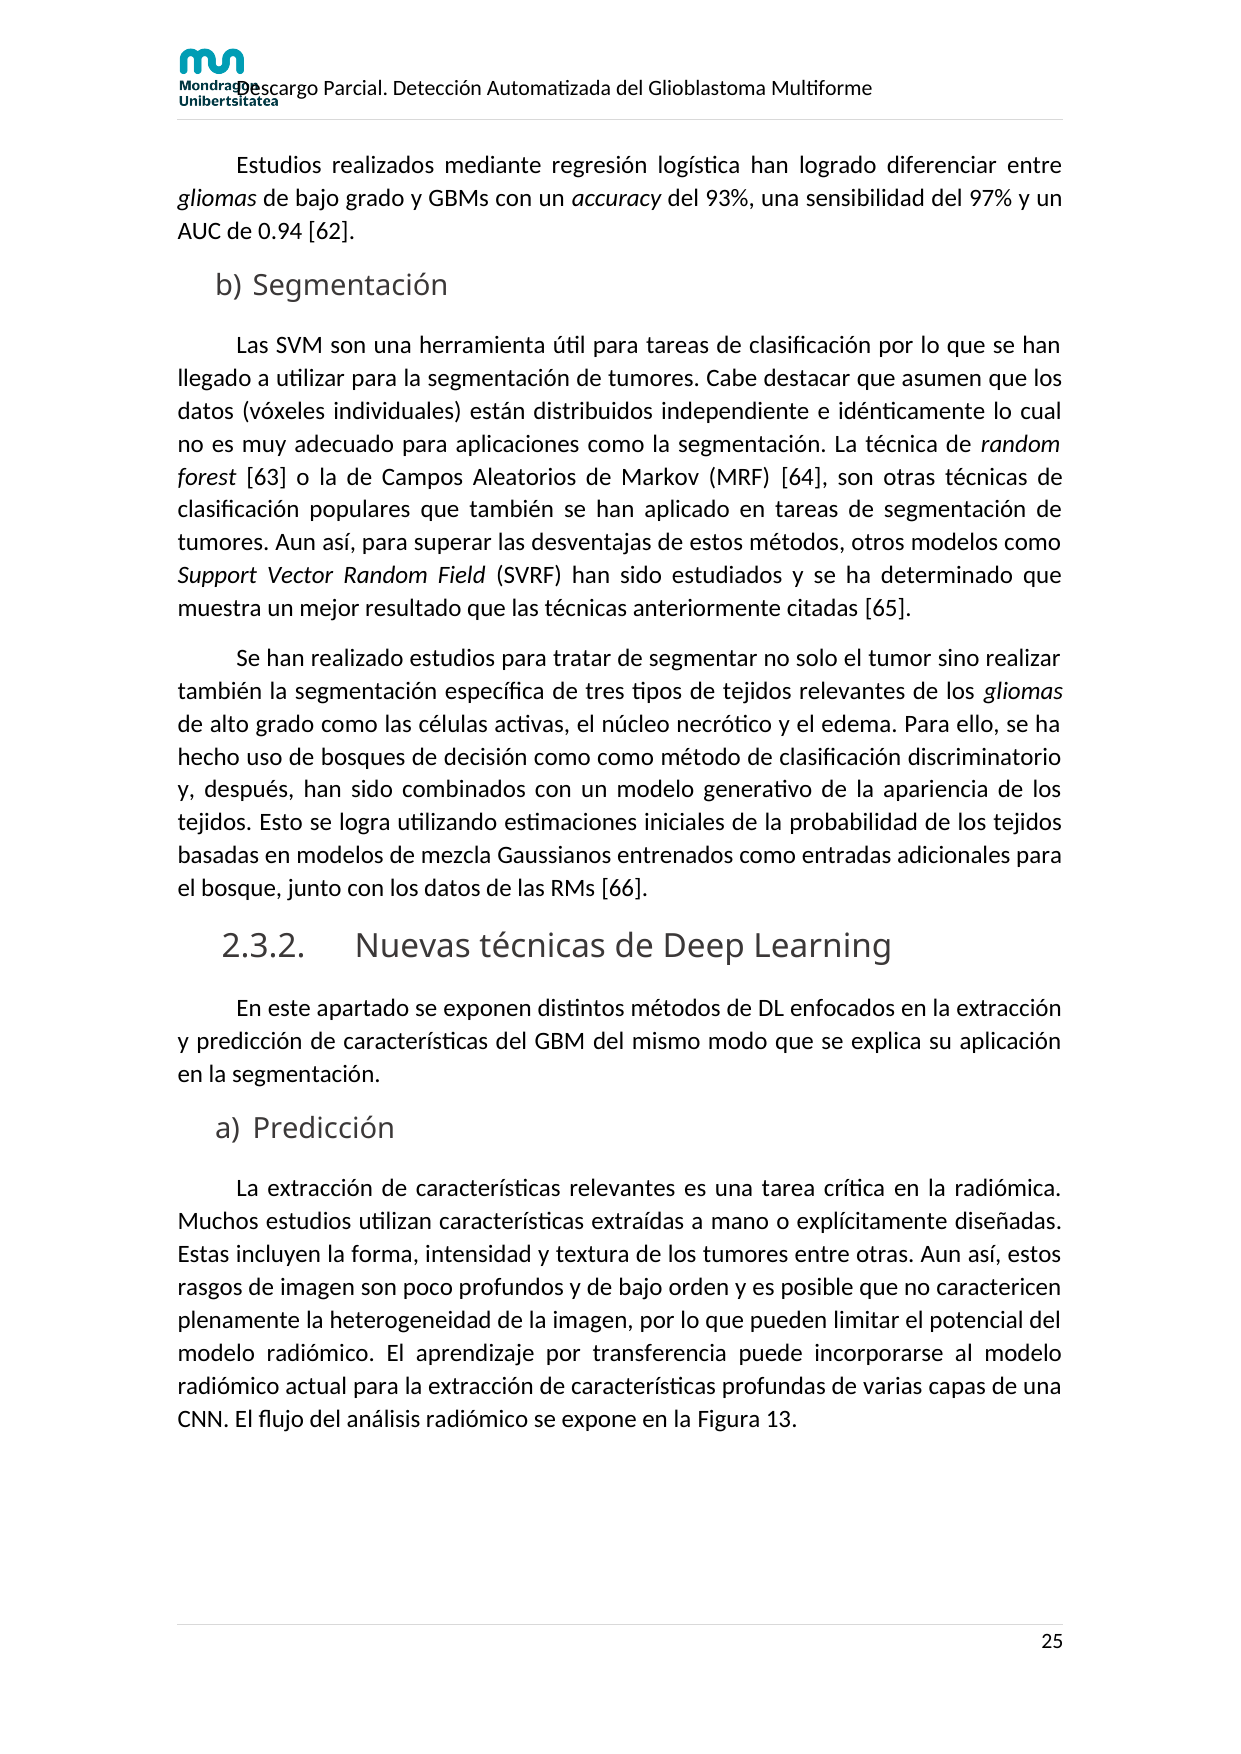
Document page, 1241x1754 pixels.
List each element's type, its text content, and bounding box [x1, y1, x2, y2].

subtitle Segmentación [215, 264, 1063, 304]
text La extracción de características relevantes es una tarea crítica en la radiómica. Muchos estudios utilizan características extraídas a mano o explícitamente diseñadas. Estas incluyen la forma, intensidad y textura de los tumores entre otras. Aun así, estos rasgos de imagen son poco profundos y de bajo orden y es posible que no caractericen plenamente la heterogeneidad de la imagen, por lo que pueden limitar el potencial del modelo radiómico. El aprendizaje por transferencia puede incorporarse al modelo radiómico actual para la extracción de características profundas de varias capas de una CNN. El flujo del análisis radiómico se expone en la Figura 13. [177, 1172, 1063, 1433]
text En este apartado se exponen distintos métodos de DL enfocados en la extracción y predicción de características del GBM del mismo modo que se explica su aplicación en la segmentación. [177, 992, 1063, 1089]
text Las SVM son una herramienta útil para tareas de clasificación por lo que se han llegado a utilizar para la segmentación de tumores. Cabe destacar que asumen que los datos (vóxeles individuales) están distribuidos independiente e idénticamente lo cual no es muy adecuado para aplicaciones como la segmentación. La técnica de random forest [63] o la de Campos Aleatorios de Markov (MRF) [64], son otras técnicas de clasificación populares que también se han aplicado en tareas de segmentación de tumores. Aun así, para superar las desventajas de estos métodos, otros modelos como Support Vector Random Field (SVRF) han sido estudiados y se ha determinado que muestra un mejor resultado que las técnicas anteriormente citadas [65]. [177, 329, 1063, 623]
subtitle Nuevas técnicas de Deep Learning [221, 922, 1063, 967]
text Estudios realizados mediante regresión logística han logrado diferenciar entre gliomas de bajo grado y GBMs con un accuracy del 93%, una sensibilidad del 97% y un AUC de 0.94 [62]. [177, 149, 1063, 245]
picture [154, 36, 291, 118]
text Se han realizado estudios para tratar de segmentar no solo el tumor sino realizar también la segmentación específica de tres tipos de tejidos relevantes de los gliomas de alto grado como las células activas, el núcleo necrótico y el edema. Para ello, se ha hecho uso de bosques de decisión como como método de clasificación discriminatorio y, después, han sido combinados con un modelo generativo de la apariencia de los tejidos. Esto se logra utilizando estimaciones iniciales de la probabilidad de los tejidos basadas en modelos de mezcla Gaussianos entrenados como entradas adicionales para el bosque, junto con los datos de las RMs [66]. [177, 642, 1063, 903]
subtitle Predicción [215, 1108, 1063, 1147]
